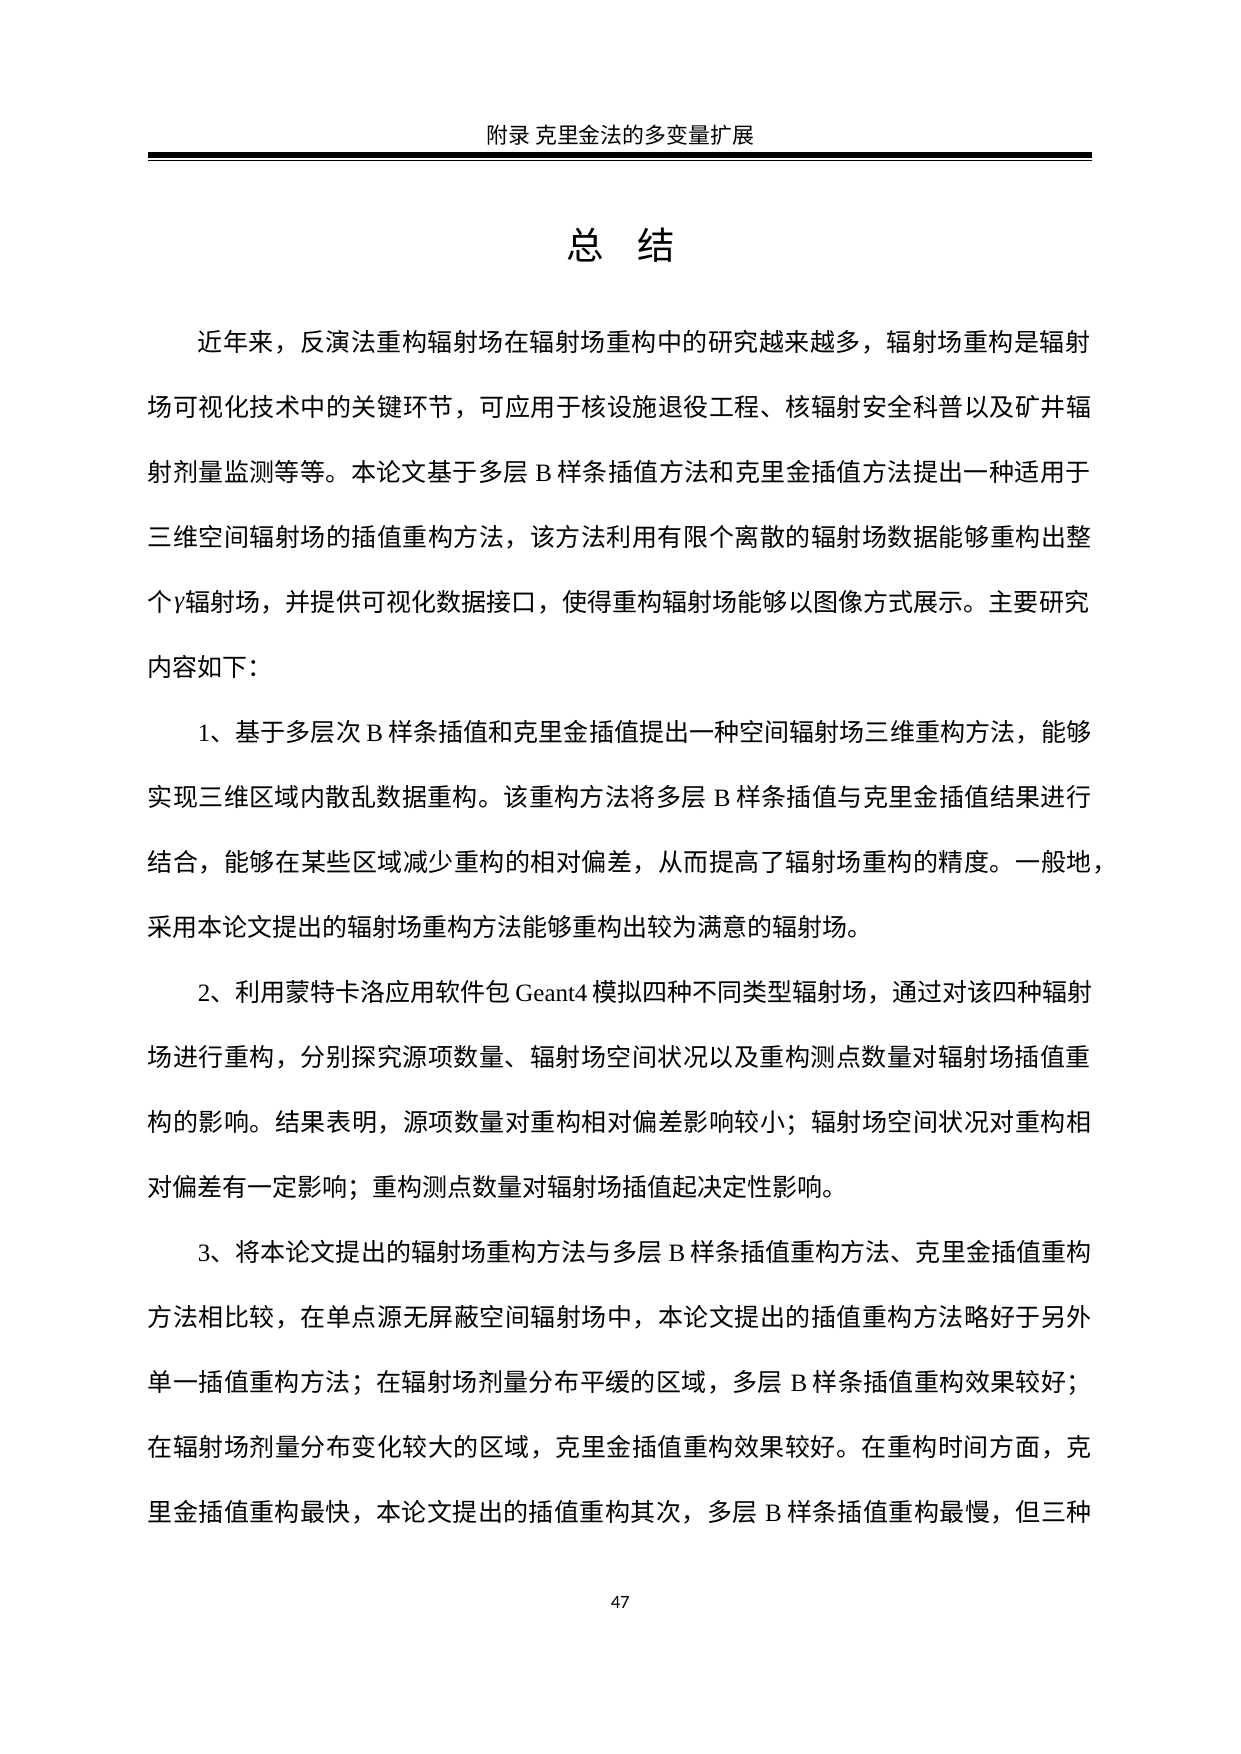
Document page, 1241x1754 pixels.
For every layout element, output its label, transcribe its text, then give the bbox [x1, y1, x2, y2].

text 近年来，反演法重构辐射场在辐射场重构中的研究越来越多，辐射场重构是辐射场可视化技术中的关键环节，可应用于核设施退役工程、核辐射安全科普以及矿井辐射剂量监测等等。本论文基于多层B样条插值方法和克里金插值方法提出一种适用于三维空间辐射场的插值重构方法，该方法利用有限个离散的辐射场数据能够重构出整个辐射场，并提供可视化数据接口，使得重构辐射场能够以图像方式展示。主要研究内容如下： [148, 308, 1092, 698]
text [148, 1218, 1092, 1543]
text 1、基于多层次B样条插值和克里金插值提出一种空间辐射场三维重构方法，能够实现三维区域内散乱数据重构。该重构方法将多层B样条插值与克里金插值结果进行结合，能够在某些区域减少重构的相对偏差，从而提高了辐射场重构的精度。一般地，采用本论文提出的辐射场重构方法能够重构出较为满意的辐射场。 [148, 698, 1092, 958]
text 总 结 [148, 211, 1092, 276]
text 2、利用蒙特卡洛应用软件包Geant4模拟四种不同类型辐射场，通过对该四种辐射场进行重构，分别探究源项数量、辐射场空间状况以及重构测点数量对辐射场插值重构的影响。结果表明，源项数量对重构相对偏差影响较小；辐射场空间状况对重构相对偏差有一定影响；重构测点数量对辐射场插值起决定性影响。 [148, 958, 1092, 1218]
